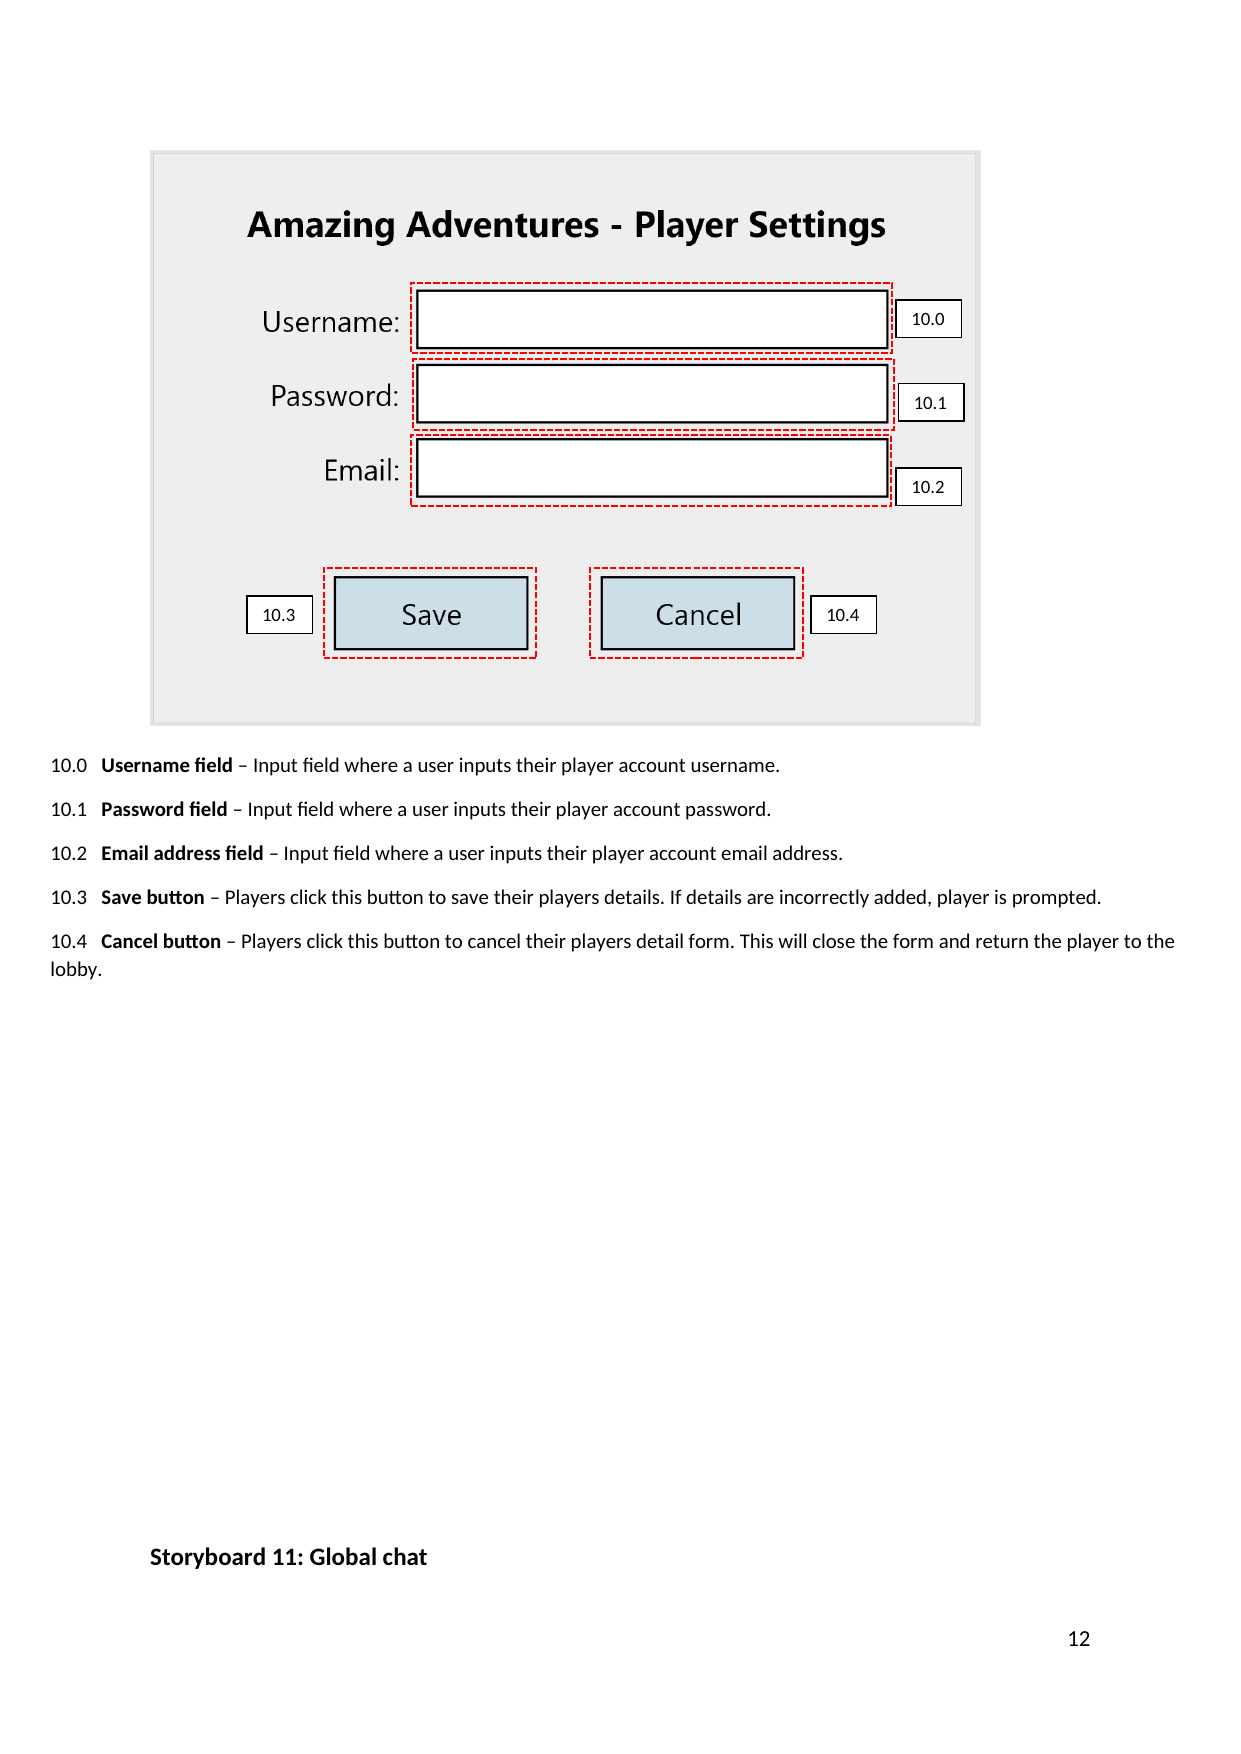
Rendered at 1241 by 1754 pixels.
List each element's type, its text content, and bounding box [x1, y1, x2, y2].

picture [150, 150, 981, 726]
subtitle Storyboard 11: Global chat [150, 1542, 1090, 1572]
